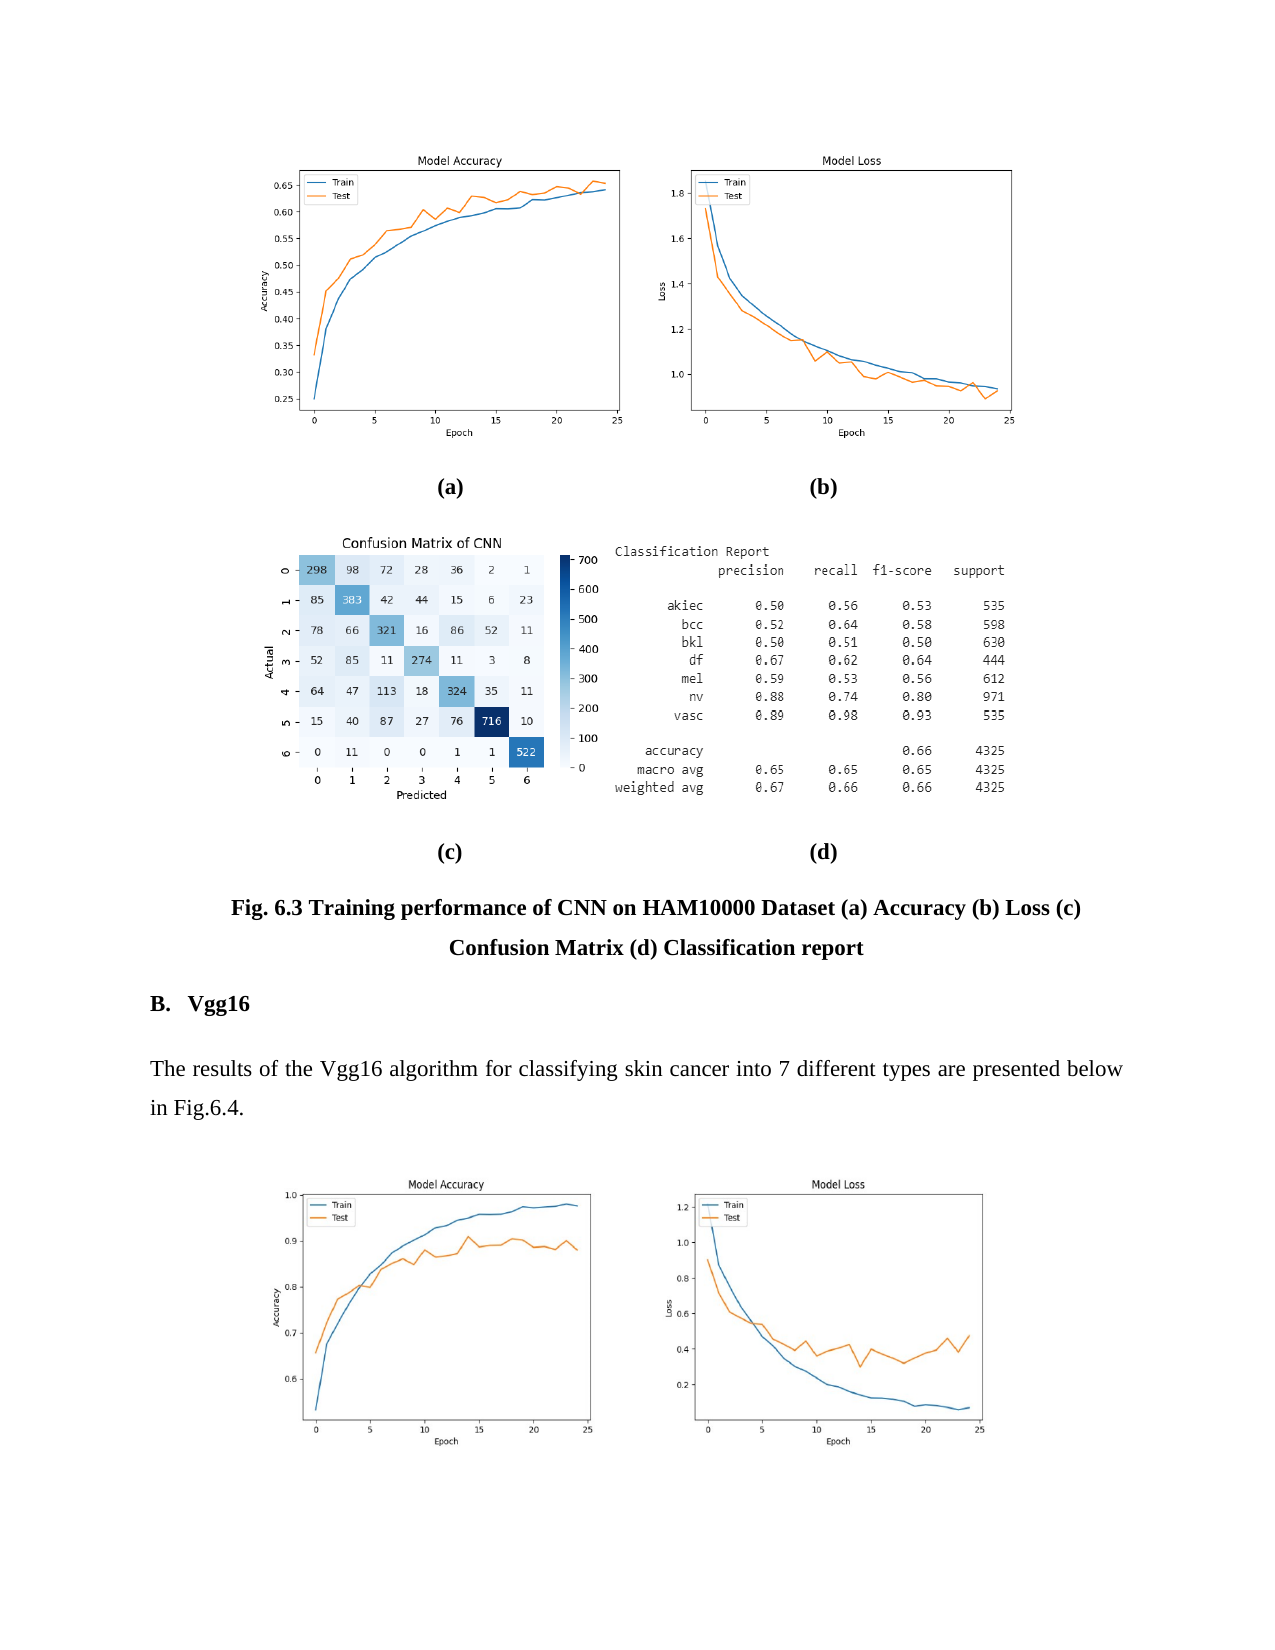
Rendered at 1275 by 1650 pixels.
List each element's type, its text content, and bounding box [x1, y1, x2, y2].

picture [651, 150, 1021, 444]
picture [648, 1158, 1018, 1452]
picture [257, 529, 605, 809]
text (a) (b) [150, 473, 1125, 500]
text (c) (d) [150, 838, 1125, 865]
picture [610, 542, 1018, 809]
list Vgg16 [150, 990, 1125, 1016]
picture [257, 1158, 627, 1452]
text Fig. 6.3 Training performance of CNN on HAM10000 Dataset (a) Accuracy (b) Loss (c) Confusion Matrix (d) Classification report [187, 894, 1125, 960]
text The results of the Vgg16 algorithm for classifying skin cancer into 7 different types are presented below in Fig.6.4. [150, 1054, 1125, 1120]
picture [254, 150, 629, 444]
